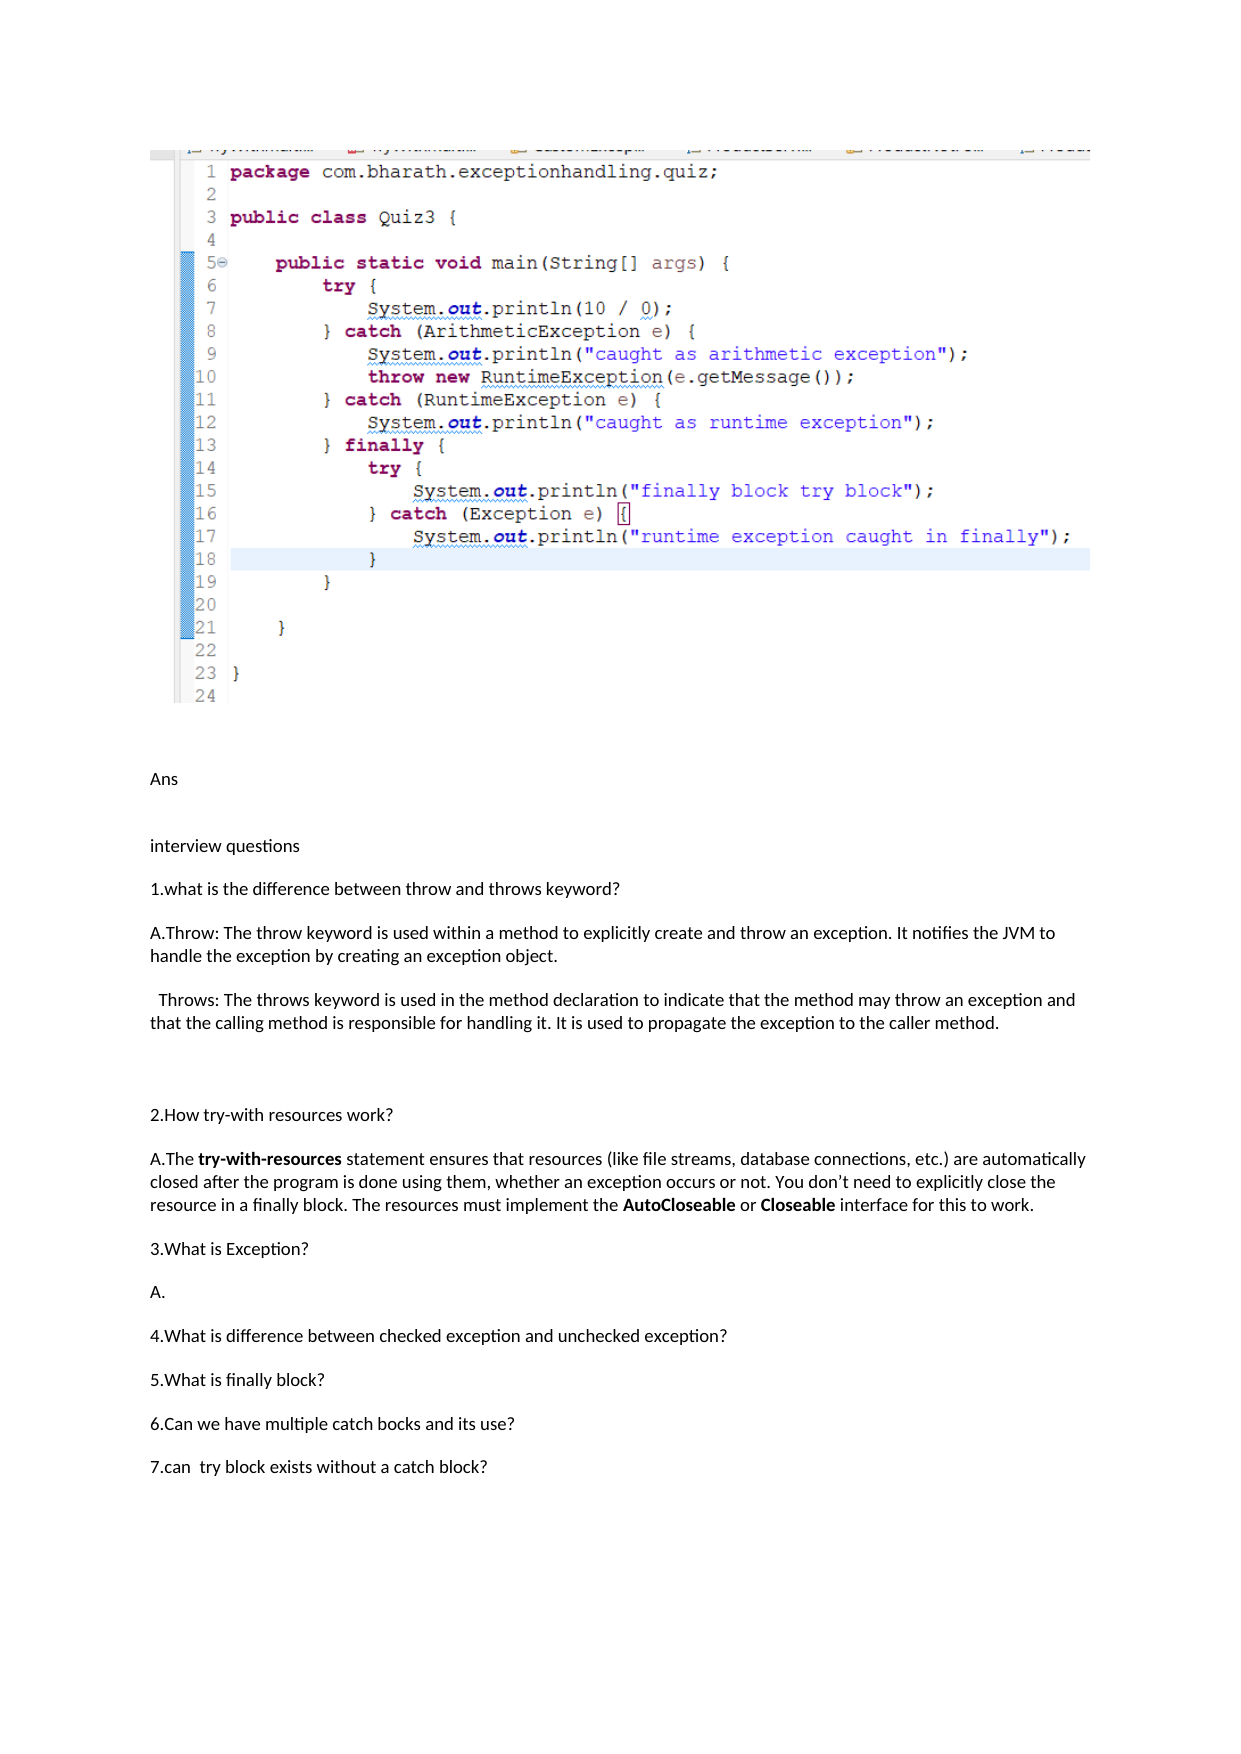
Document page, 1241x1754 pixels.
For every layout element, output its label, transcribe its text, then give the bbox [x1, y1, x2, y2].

text 1.what is the difference between throw and throws keyword? [150, 878, 1090, 901]
text 3.What is Exception? [150, 1237, 1090, 1260]
text 6.Can we have multiple catch bocks and its use? [150, 1412, 1090, 1435]
text A.The try-with-resources statement ensures that resources (like file streams, database connections, etc.) are automatically closed after the program is done using them, whether an exception occurs or not. You don’t need to explicitly close the resource in a finally block. The resources must implement the AutoCloseable or Closeable interface for this to work. [150, 1147, 1090, 1216]
text Ans [150, 767, 1090, 790]
text 5.What is finally block? [150, 1368, 1090, 1391]
text interview questions [150, 811, 1090, 857]
text A.Throw: The throw keyword is used within a method to explicitly create and throw an exception. It notifies the JVM to handle the exception by creating an exception object. [150, 921, 1090, 967]
text 4.What is difference between checked exception and unchecked exception? [150, 1324, 1090, 1347]
text A. [150, 1281, 1090, 1303]
text 7.can try block exists without a catch block? [150, 1456, 1090, 1478]
text 2.How try-with resources work? [150, 1103, 1090, 1126]
text Throws: The throws keyword is used in the method declaration to indicate that the method may throw an exception and that the calling method is responsible for handling it. It is used to propagate the exception to the caller method. [150, 988, 1090, 1034]
picture [150, 150, 1091, 703]
